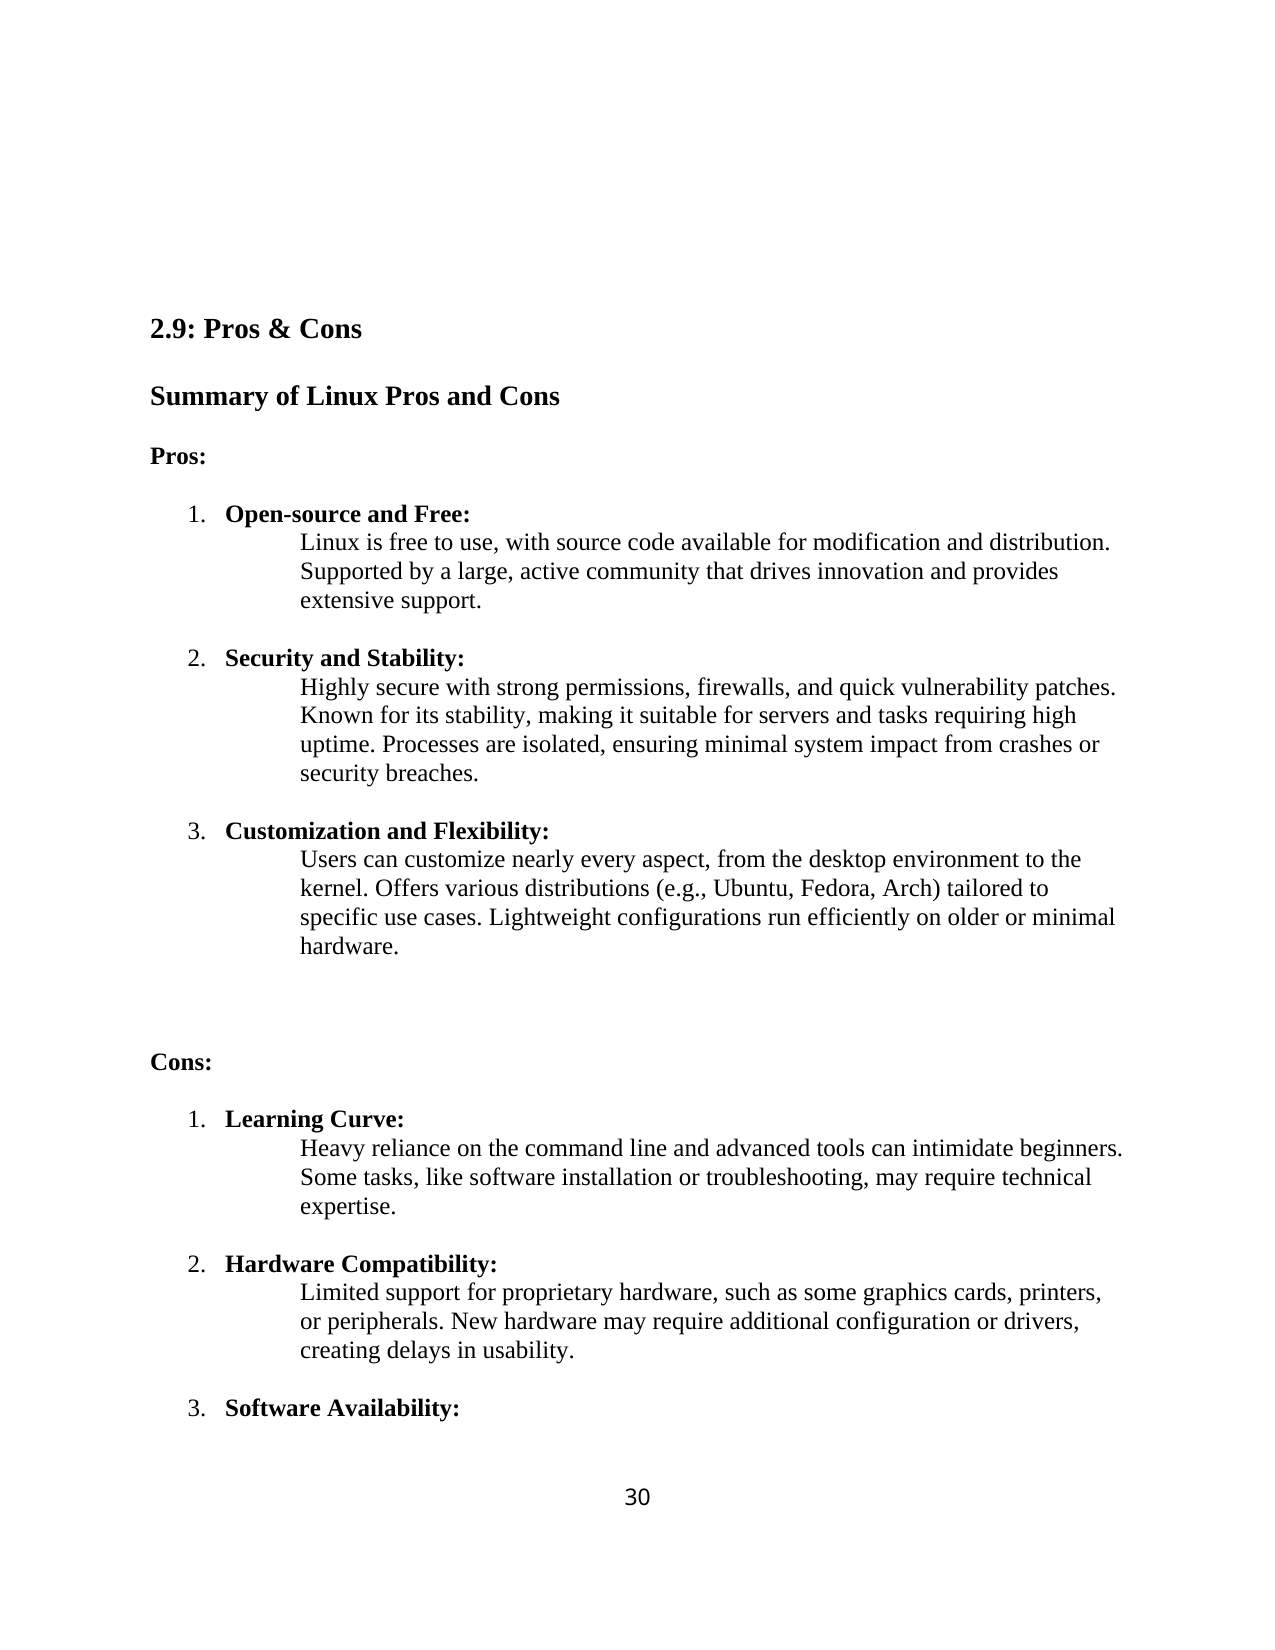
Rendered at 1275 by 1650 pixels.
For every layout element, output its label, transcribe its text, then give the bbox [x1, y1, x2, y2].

list Learning Curve: [187, 1104, 1125, 1133]
text Linux is free to use, with source code available for modification and distribution. Supported by a large, active community that drives innovation and provides extensive support. [300, 527, 1125, 614]
list Security and Stability: [187, 643, 1125, 672]
list Customization and Flexibility: [187, 816, 1125, 844]
list Software Availability: [187, 1393, 1125, 1422]
text Summary of Linux Pros and Cons [150, 379, 1125, 412]
text Cons: [150, 1047, 1125, 1075]
text 2.9: Pros & Cons [150, 312, 1125, 345]
text Users can customize nearly every aspect, from the desktop environment to the kernel. Offers various distributions (e.g., Ubuntu, Fedora, Arch) tailored to specific use cases. Lightweight configurations run efficiently on older or minimal hardware. [300, 844, 1125, 959]
text Heavy reliance on the command line and advanced tools can intimidate beginners. Some tasks, like software installation or troubleshooting, may require technical expertise. [300, 1133, 1125, 1219]
text Highly secure with strong permissions, firewalls, and quick vulnerability patches. Known for its stability, making it suitable for servers and tasks requiring high uptime. Processes are isolated, ensuring minimal system impact from crashes or security breaches. [300, 672, 1125, 787]
text Limited support for proprietary hardware, such as some graphics cards, printers, or peripherals. New hardware may require additional configuration or drivers, creating delays in usability. [300, 1277, 1125, 1364]
text Pros: [150, 441, 1125, 469]
list Hardware Compatibility: [187, 1249, 1125, 1277]
list Open-source and Free: [187, 499, 1125, 527]
